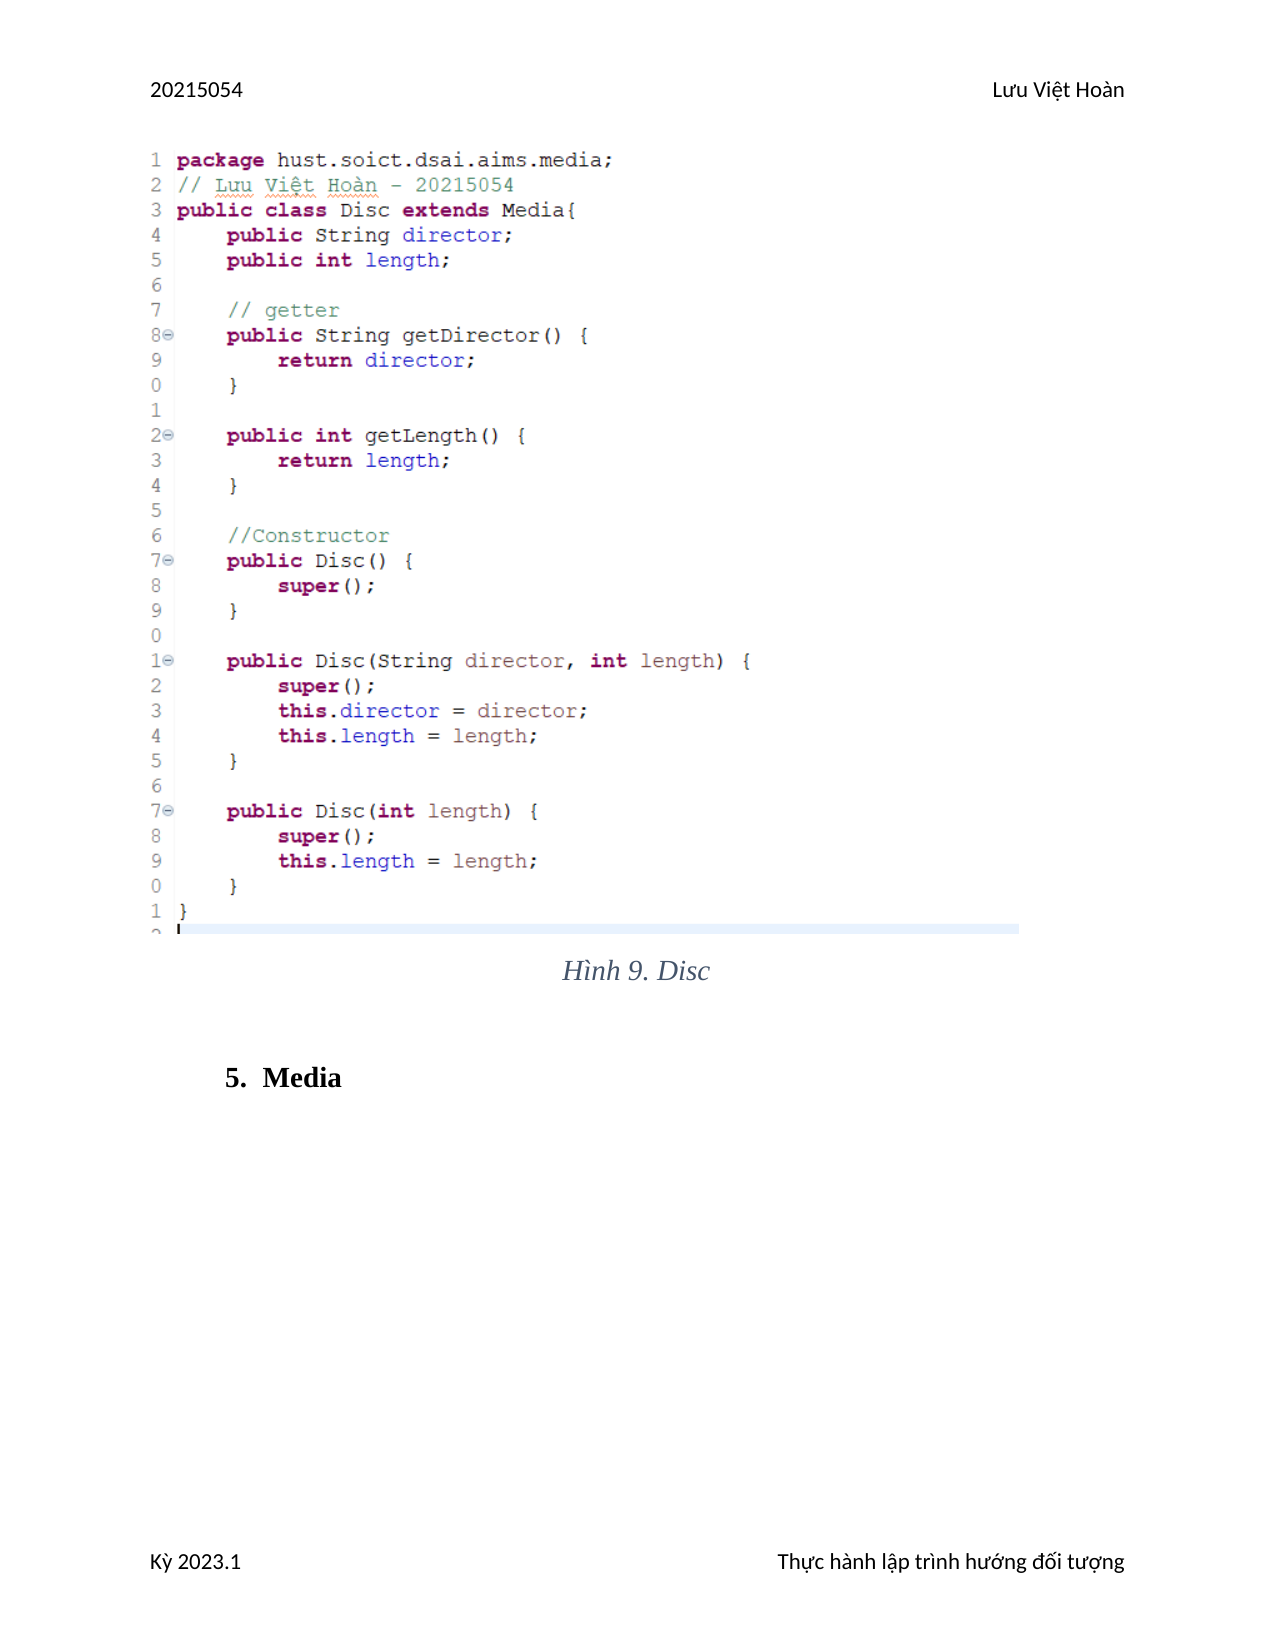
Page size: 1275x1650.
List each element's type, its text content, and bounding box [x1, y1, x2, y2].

text Hình 9. Disc [150, 953, 1125, 986]
picture [150, 150, 1019, 934]
list Media [225, 1060, 1125, 1093]
